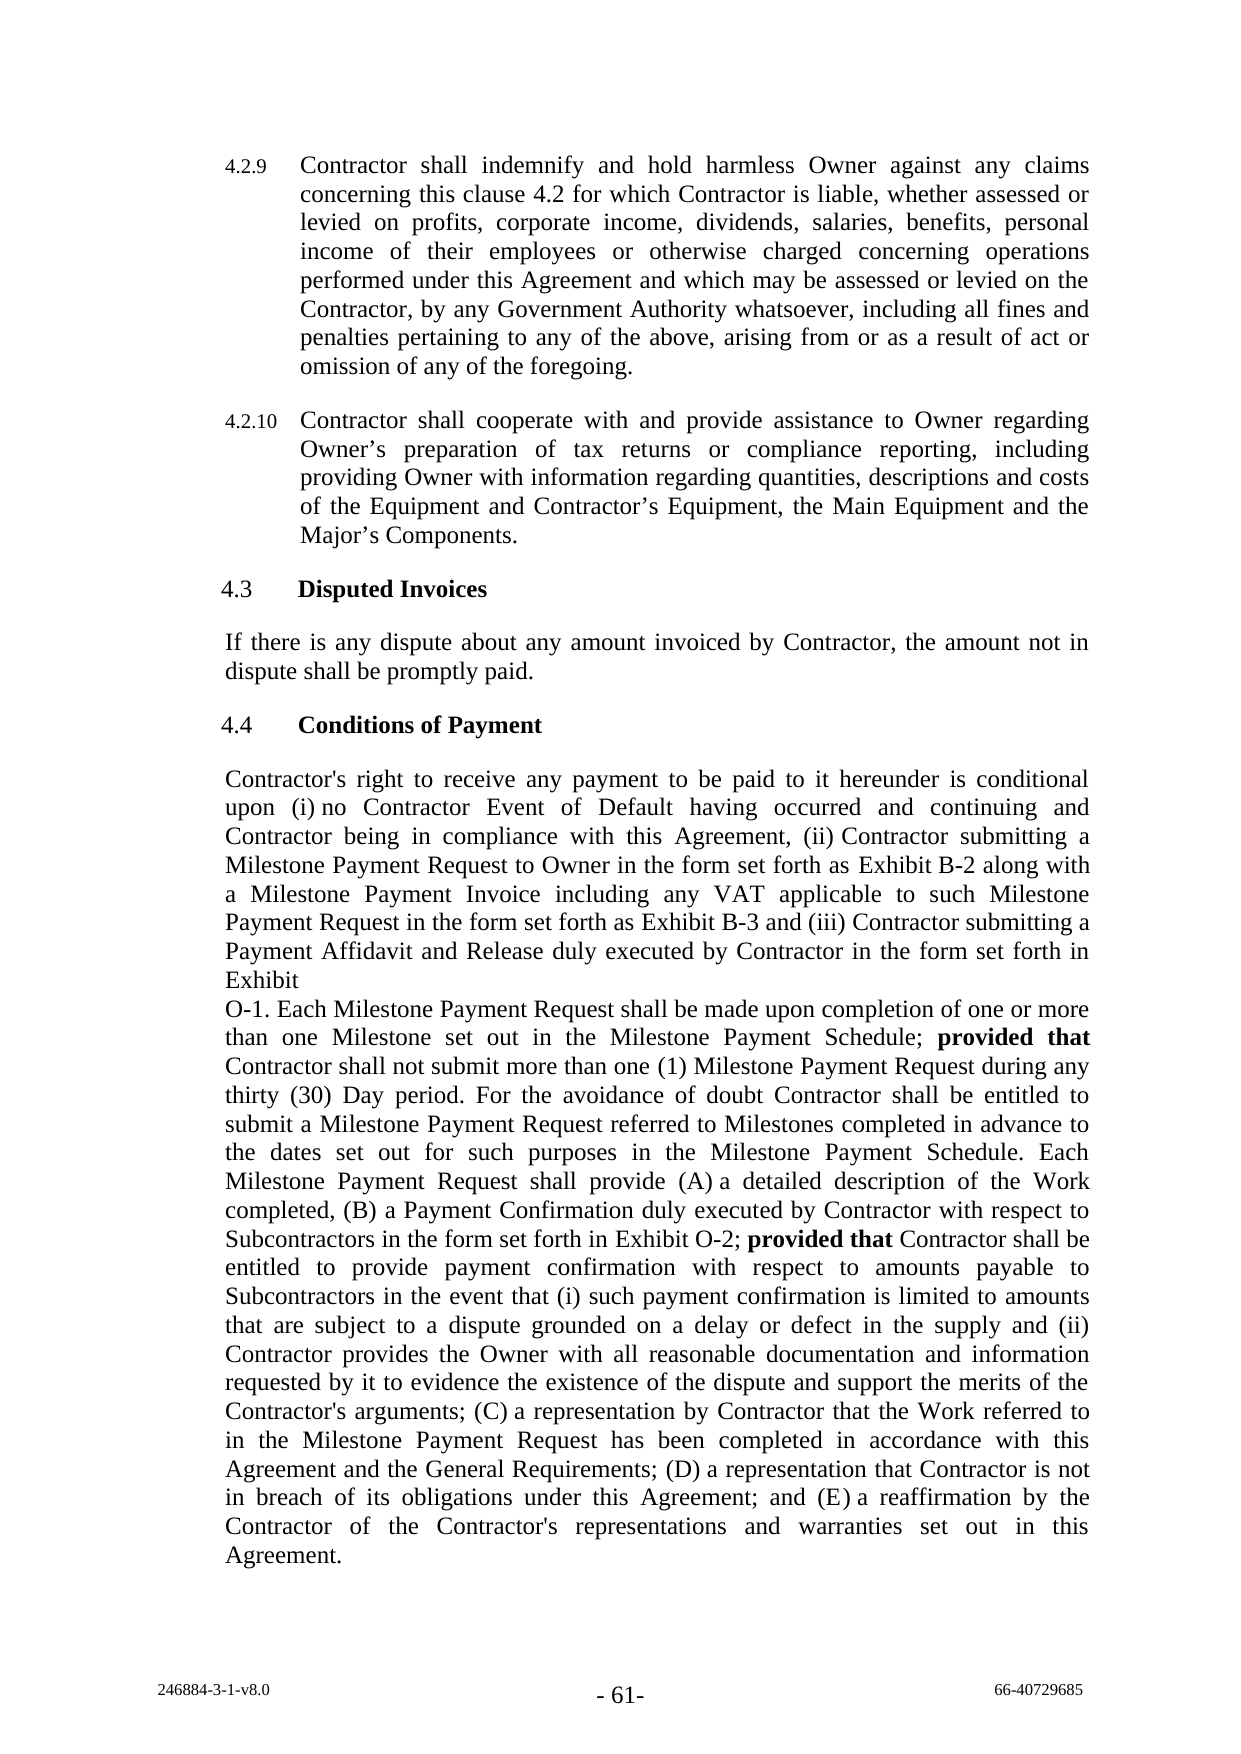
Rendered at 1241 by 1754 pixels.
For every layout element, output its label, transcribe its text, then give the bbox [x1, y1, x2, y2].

text Contractor shall cooperate with and provide assistance to Owner regarding Owner’s preparation of tax returns or compliance reporting, including providing Owner with information regarding quantities, descriptions and costs of the Equipment and Contractor’s Equipment, the Main Equipment and the Major’s Components. [225, 405, 1090, 549]
text Contractor shall indemnify and hold harmless Owner against any claims concerning this clause 4.2 for which Contractor is liable, whether assessed or levied on profits, corporate income, dividends, salaries, benefits, personal income of their employees or otherwise charged concerning operations performed under this Agreement and which may be assessed or levied on the Contractor, by any Government Authority whatsoever, including all fines and penalties pertaining to any of the above, arising from or as a result of act or omission of any of the foregoing. [225, 150, 1090, 380]
text Contractor's right to receive any payment to be paid to it hereunder is conditional upon (i) no Contractor Event of Default having occurred and continuing and Contractor being in compliance with this Agreement, (ii) Contractor submitting a Milestone Payment Request to Owner in the form set forth as Exhibit B-2 along with a Milestone Payment Invoice including any VAT applicable to such Milestone Payment Request in the form set forth as Exhibit B-3 and (iii) Contractor submitting a Payment Affidavit and Release duly executed by Contractor in the form set forth in Exhibit O-1. Each Milestone Payment Request shall be made upon completion of one or more than one Milestone set out in the Milestone Payment Schedule; provided that Contractor shall not submit more than one (1) Milestone Payment Request during any thirty (30) Day period. For the avoidance of doubt Contractor shall be entitled to submit a Milestone Payment Request referred to Milestones completed in advance to the dates set out for such purposes in the Milestone Payment Schedule. Each Milestone Payment Request shall provide (A) a detailed description of the Work completed, (B) a Payment Confirmation duly executed by Contractor with respect to Subcontractors in the form set forth in Exhibit O-2; provided that Contractor shall be entitled to provide payment confirmation with respect to amounts payable to Subcontractors in the event that (i) such payment confirmation is limited to amounts that are subject to a dispute grounded on a delay or defect in the supply and (ii) Contractor provides the Owner with all reasonable documentation and information requested by it to evidence the existence of the dispute and support the merits of the Contractor's arguments; (C) a representation by Contractor that the Work referred to in the Milestone Payment Request has been completed in accordance with this Agreement and the General Requirements; (D) a representation that Contractor is not in breach of its obligations under this Agreement; and (E) a reaffirmation by the Contractor of the Contractor's representations and warranties set out in this Agreement. [225, 764, 1090, 1569]
text Conditions of Payment [221, 710, 1090, 739]
text If there is any dispute about any amount invoiced by Contractor, the amount not in dispute shall be promptly paid. [225, 627, 1090, 685]
text Disputed Invoices [221, 574, 1090, 602]
